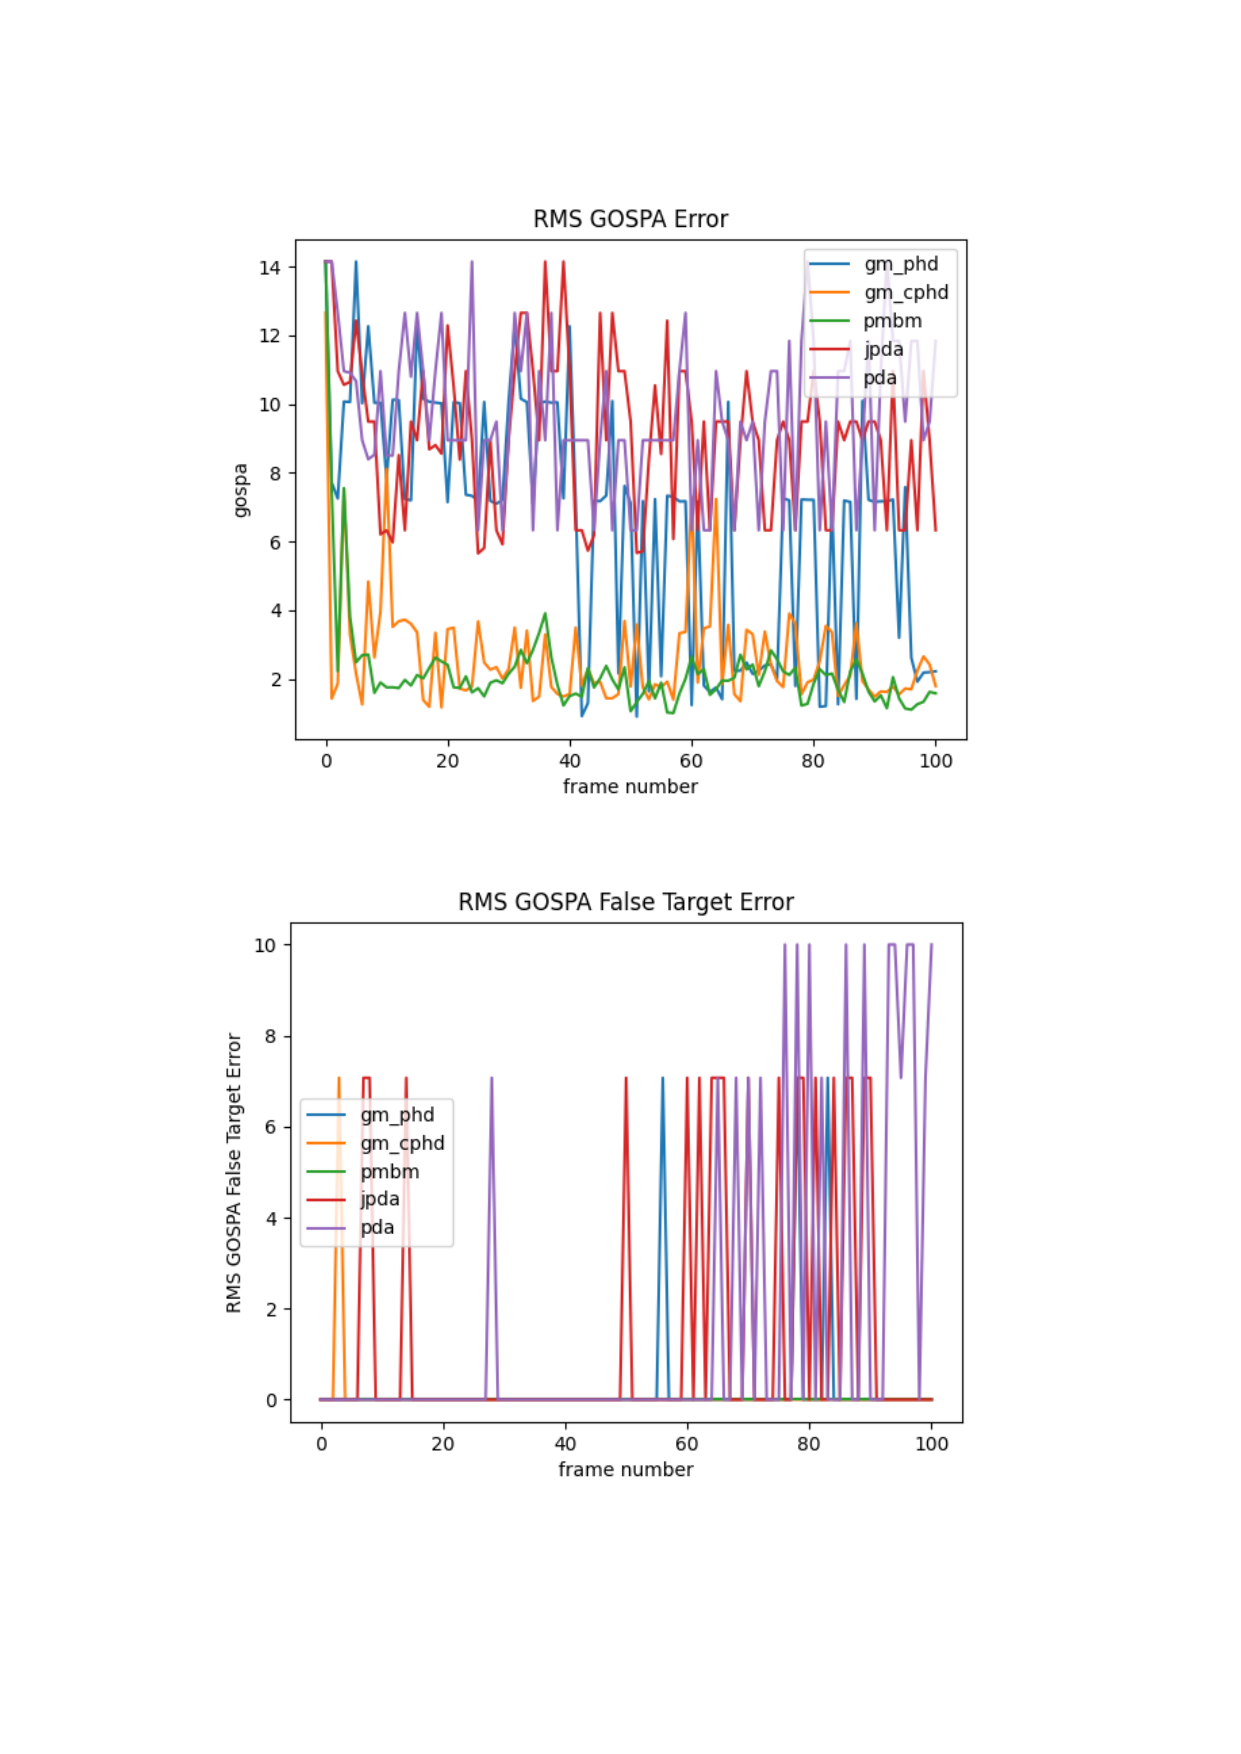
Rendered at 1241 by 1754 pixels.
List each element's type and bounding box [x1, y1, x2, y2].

picture [187, 162, 1053, 811]
picture [182, 844, 1048, 1494]
